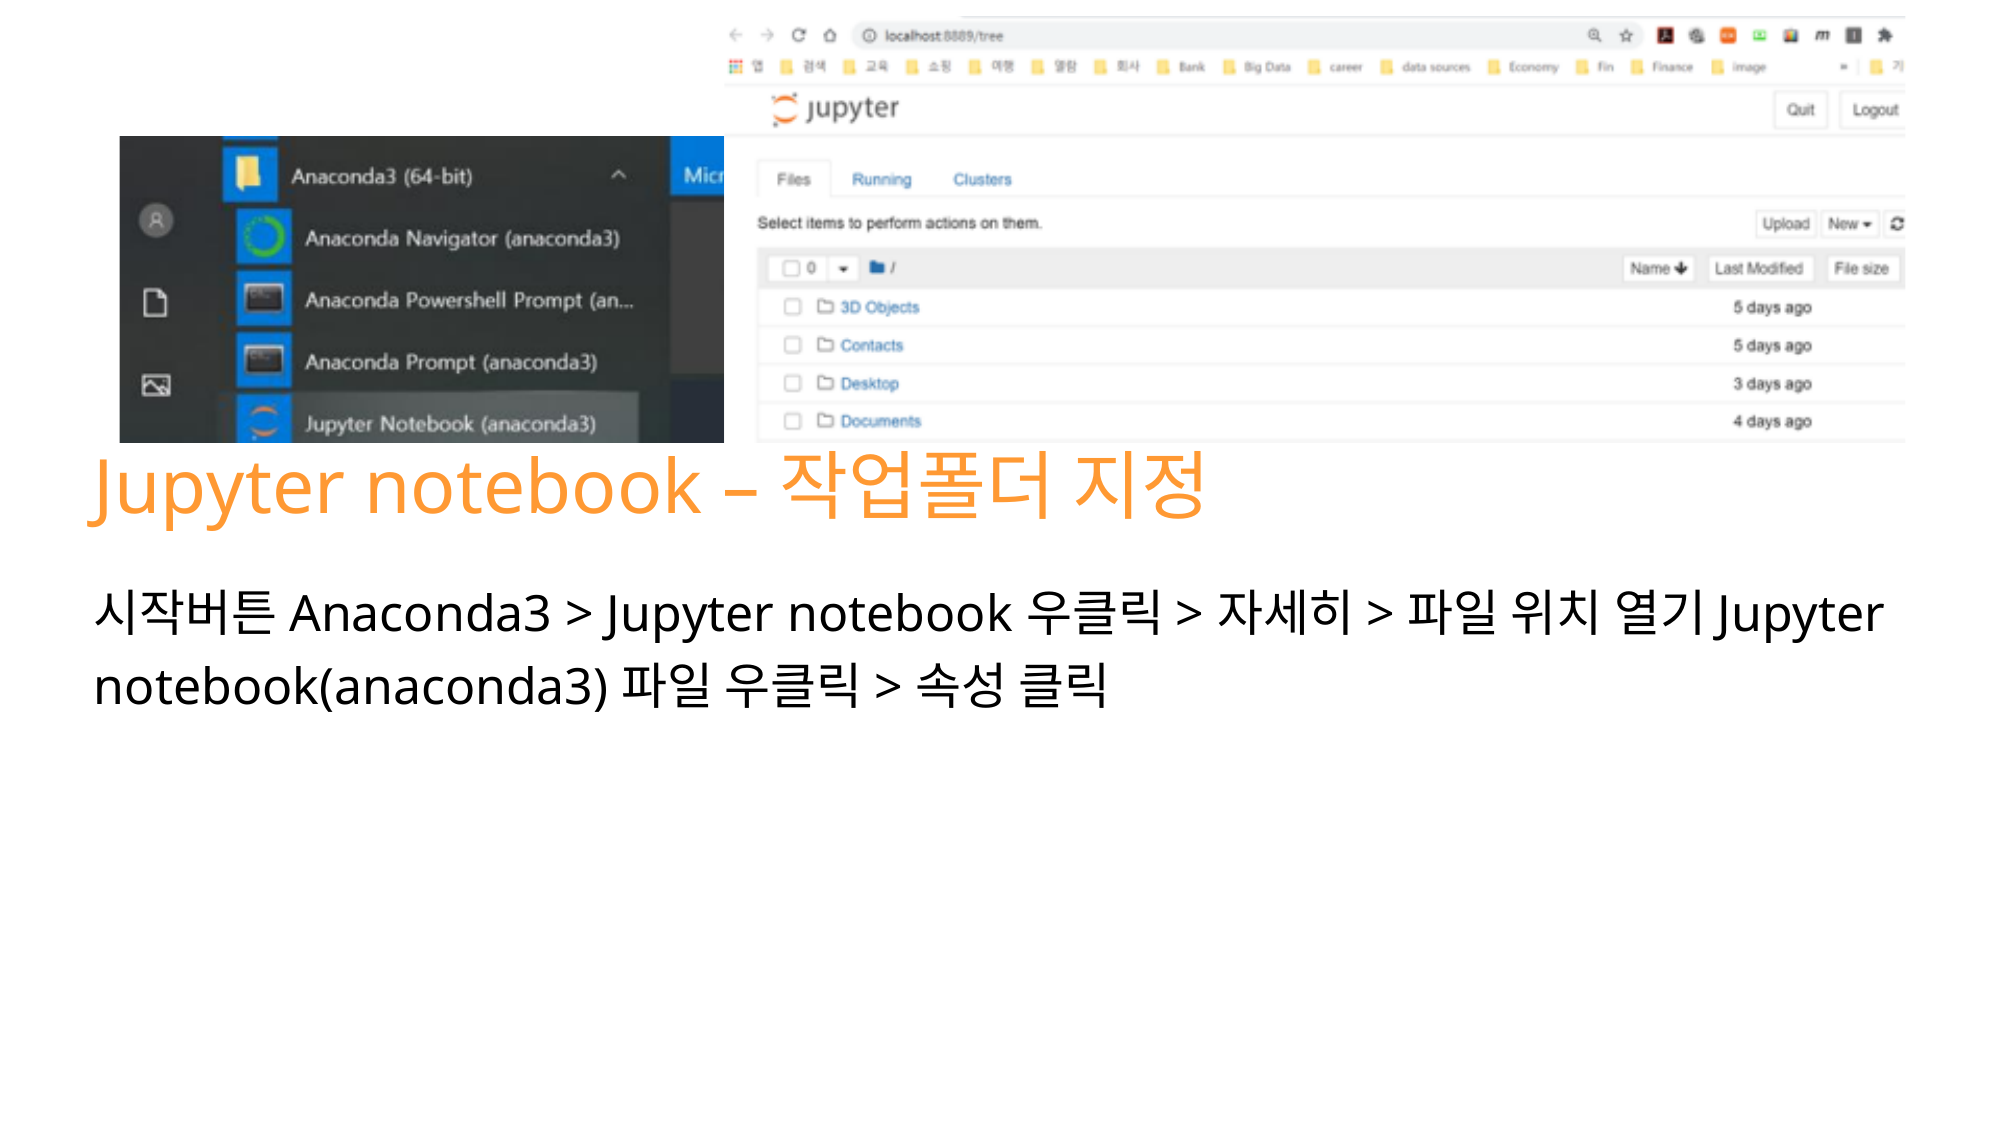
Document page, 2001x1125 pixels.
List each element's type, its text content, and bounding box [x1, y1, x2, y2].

picture [119, 16, 1906, 443]
text Jupyter notebook – 작업폴더 지정 [94, 443, 1931, 532]
text 시작버튼 Anaconda3 > Jupyter notebook 우클릭 > 자세히 > 파일 위치 열기 Jupyter notebook(anaconda3) 파일 우클릭 > 속성 클릭 [94, 573, 1931, 719]
